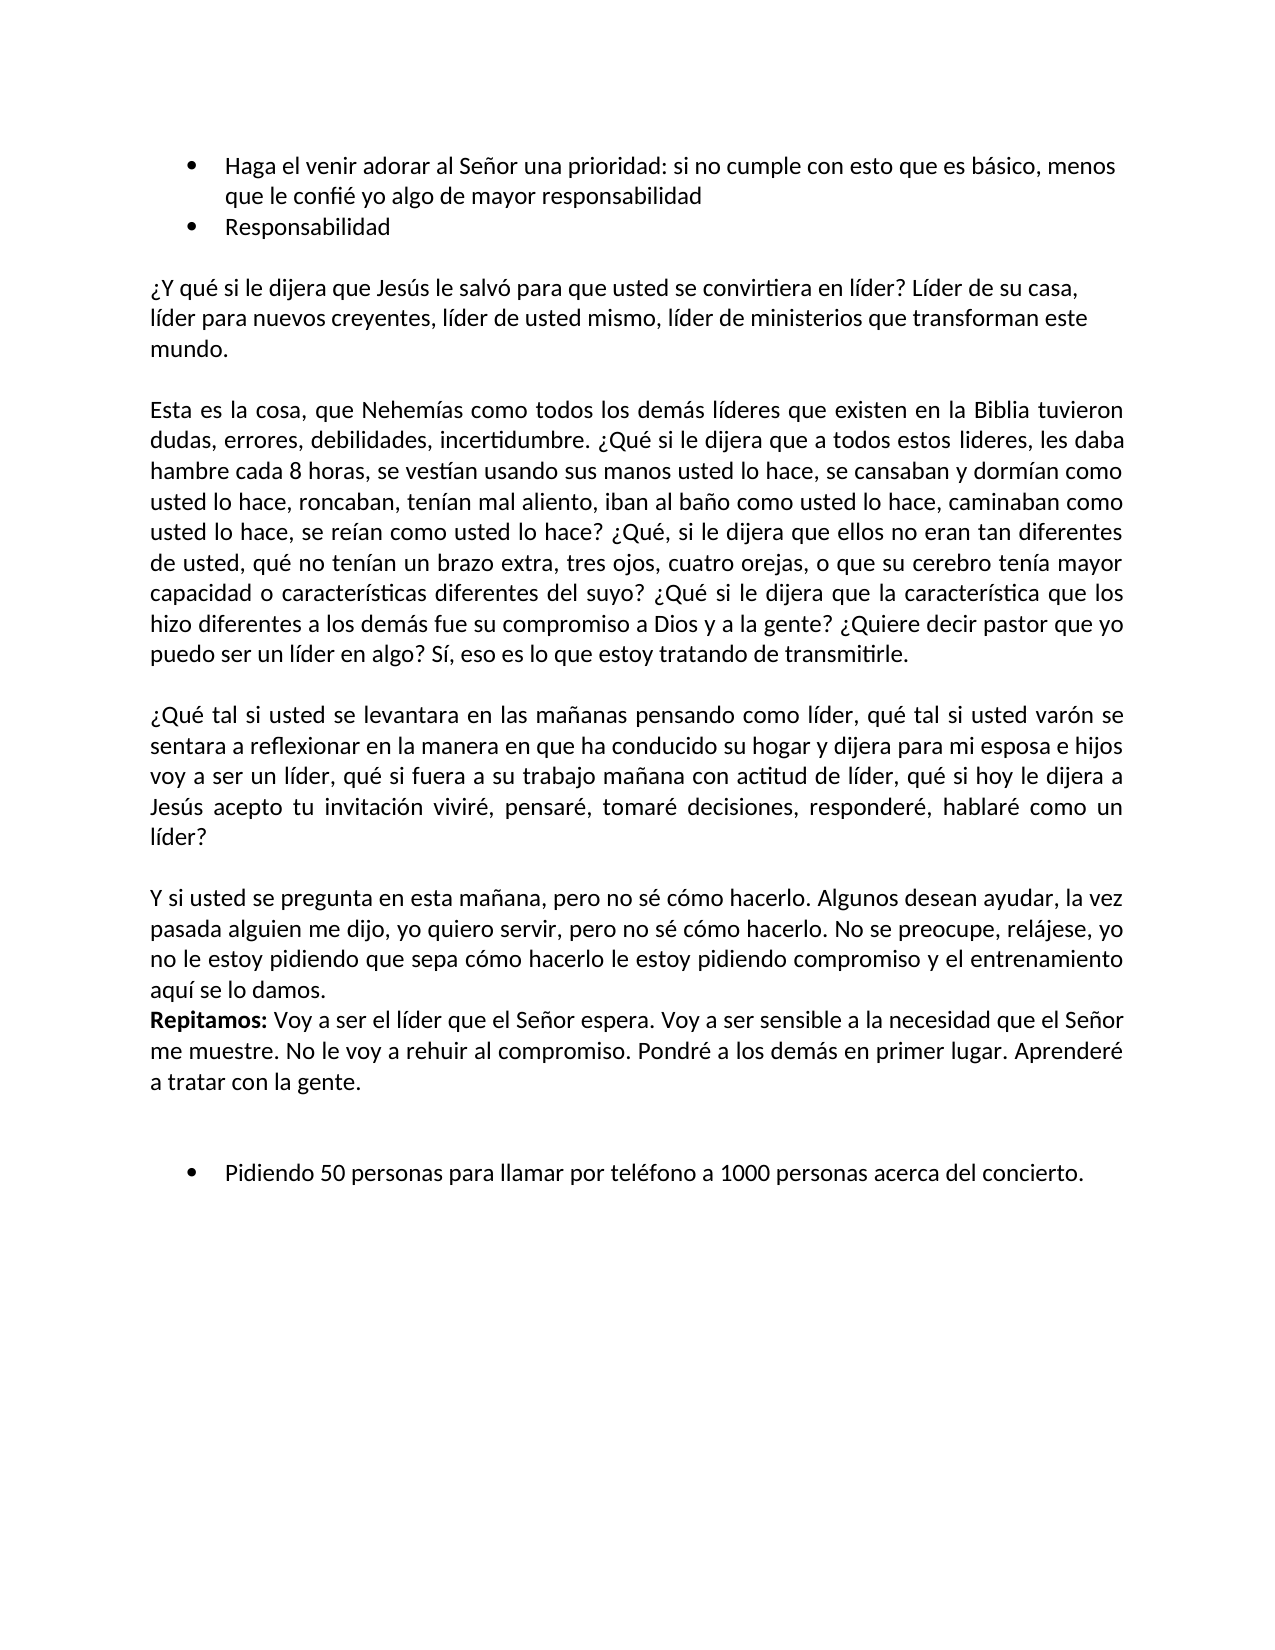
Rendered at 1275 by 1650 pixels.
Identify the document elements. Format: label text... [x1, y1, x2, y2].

text Esta es la cosa, que Nehemías como todos los demás líderes que existen en la Biblia tuvieron dudas, errores, debilidades, incertidumbre. ¿Qué si le dijera que a todos estos lideres, les daba hambre cada 8 horas, se vestían usando sus manos usted lo hace, se cansaban y dormían como usted lo hace, roncaban, tenían mal aliento, iban al baño como usted lo hace, caminaban como usted lo hace, se reían como usted lo hace? ¿Qué, si le dijera que ellos no eran tan diferentes de usted, qué no tenían un brazo extra, tres ojos, cuatro orejas, o que su cerebro tenía mayor capacidad o características diferentes del suyo? ¿Qué si le dijera que la característica que los hizo diferentes a los demás fue su compromiso a Dios y a la gente? ¿Quiere decir pastor que yo puedo ser un líder en algo? Sí, eso es lo que estoy tratando de transmitirle. [150, 394, 1125, 669]
text ¿Qué tal si usted se levantara en las mañanas pensando como líder, qué tal si usted varón se sentara a reflexionar en la manera en que ha conducido su hogar y dijera para mi esposa e hijos voy a ser un líder, qué si fuera a su trabajo mañana con actitud de líder, qué si hoy le dijera a Jesús acepto tu invitación viviré, pensaré, tomaré decisiones, responderé, hablaré como un líder? [150, 699, 1125, 852]
list Pidiendo 50 personas para llamar por teléfono a 1000 personas acerca del concierto. [187, 1157, 1125, 1188]
text Y si usted se pregunta en esta mañana, pero no sé cómo hacerlo. Algunos desean ayudar, la vez pasada alguien me dijo, yo quiero servir, pero no sé cómo hacerlo. No se preocupe, relájese, yo no le estoy pidiendo que sepa cómo hacerlo le estoy pidiendo compromiso y el entrenamiento aquí se lo damos. [150, 882, 1125, 1004]
text Repitamos: Voy a ser el líder que el Señor espera. Voy a ser sensible a la necesidad que el Señor me muestre. No le voy a rehuir al compromiso. Pondré a los demás en primer lugar. Aprenderé a tratar con la gente. [150, 1004, 1125, 1096]
list Responsabilidad [187, 211, 1125, 242]
list Haga el venir adorar al Señor una prioridad: si no cumple con esto que es básico, menos que le confié yo algo de mayor responsabilidad [187, 150, 1125, 211]
text ¿Y qué si le dijera que Jesús le salvó para que usted se convirtiera en líder? Líder de su casa, líder para nuevos creyentes, líder de usted mismo, líder de ministerios que transforman este mundo. [150, 272, 1125, 364]
